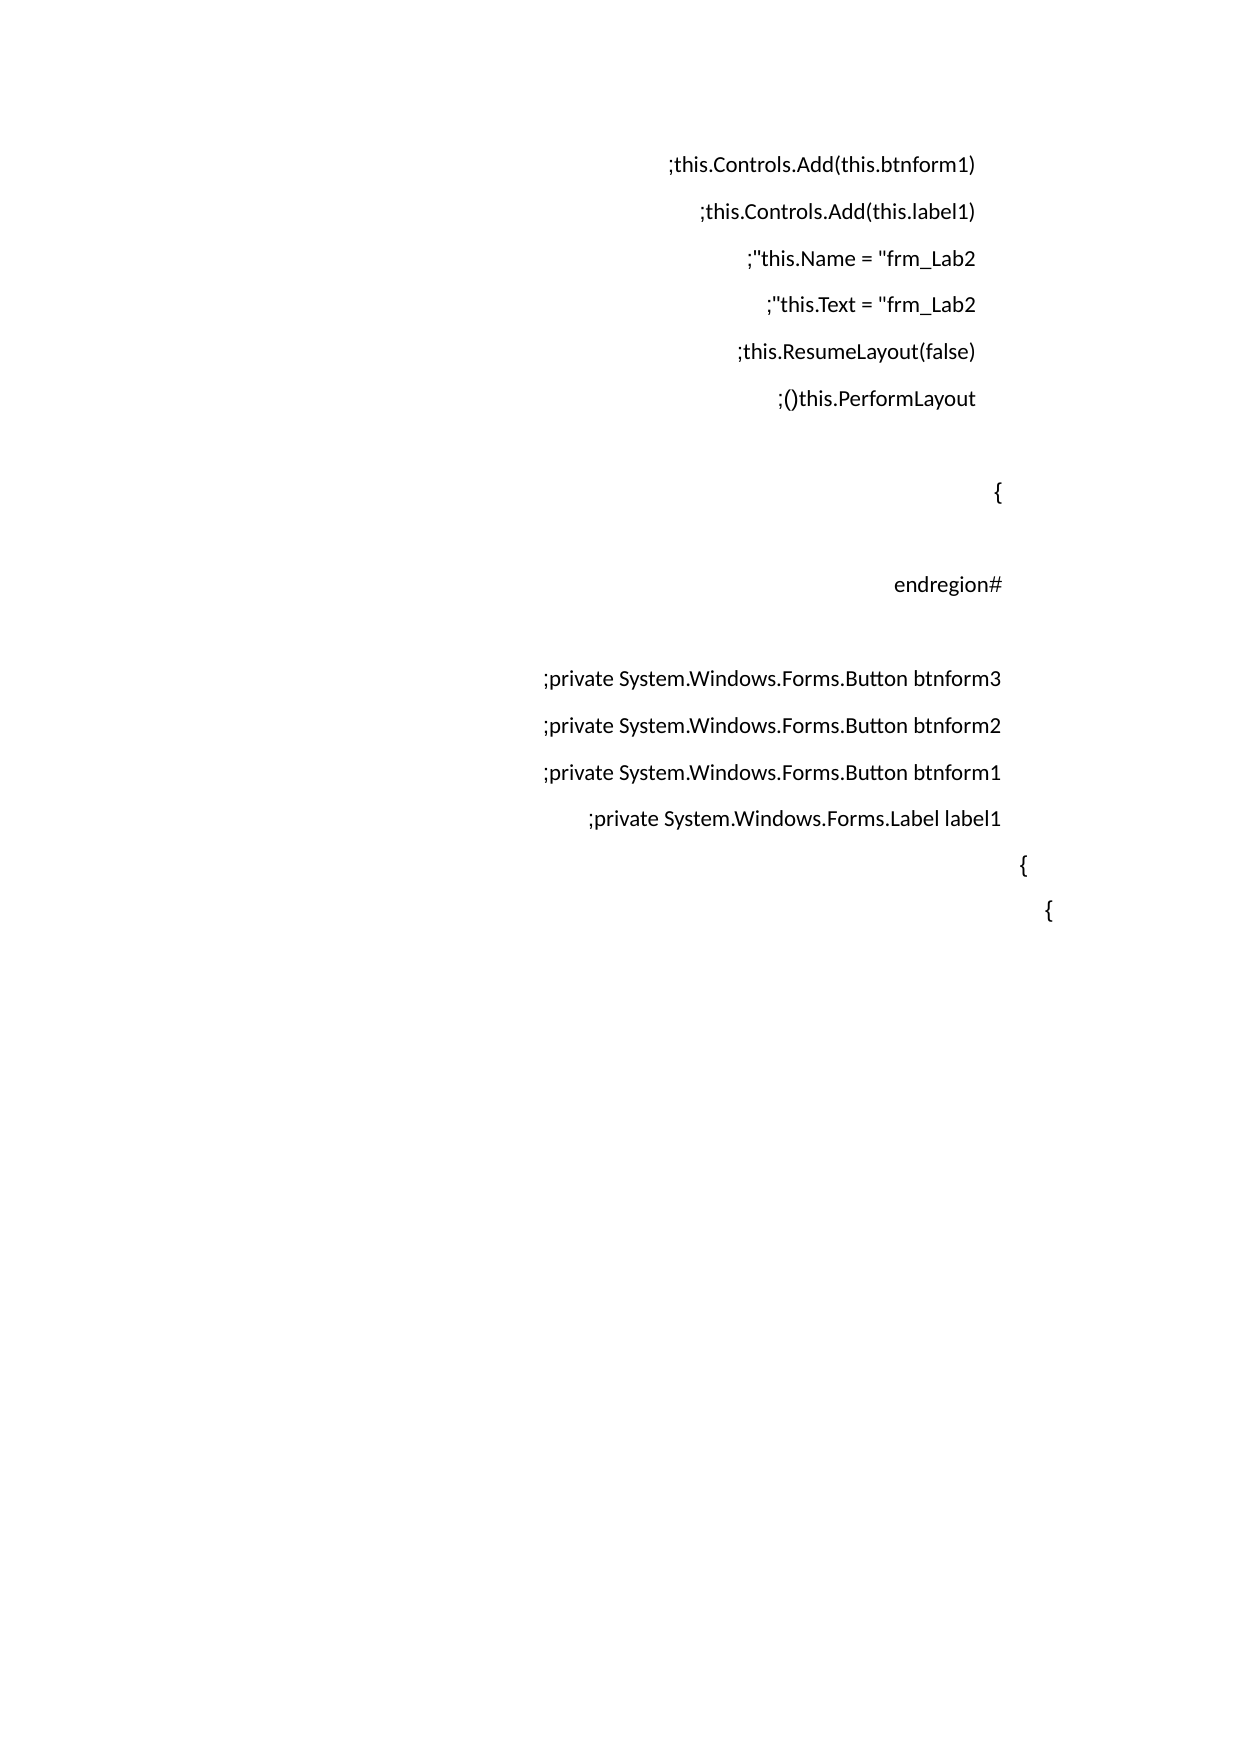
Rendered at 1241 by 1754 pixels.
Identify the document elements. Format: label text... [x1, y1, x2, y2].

text #endregion [187, 570, 1053, 598]
text this.Text = "frm_Lab2"; [187, 291, 1053, 319]
text this.Controls.Add(this.label1); [187, 197, 1053, 225]
text private System.Windows.Forms.Button btnform2; [187, 711, 1053, 739]
text private System.Windows.Forms.Button btnform1; [187, 758, 1053, 786]
text this.Controls.Add(this.btnform1); [187, 150, 1053, 178]
text this.ResumeLayout(false); [187, 337, 1053, 366]
text } [187, 851, 1053, 878]
text this.PerformLayout(); [187, 384, 1053, 412]
text } [187, 478, 1053, 504]
text } [187, 896, 1053, 923]
text this.Name = "frm_Lab2"; [187, 244, 1053, 272]
text private System.Windows.Forms.Label label1; [187, 804, 1053, 832]
text private System.Windows.Forms.Button btnform3; [187, 664, 1053, 692]
